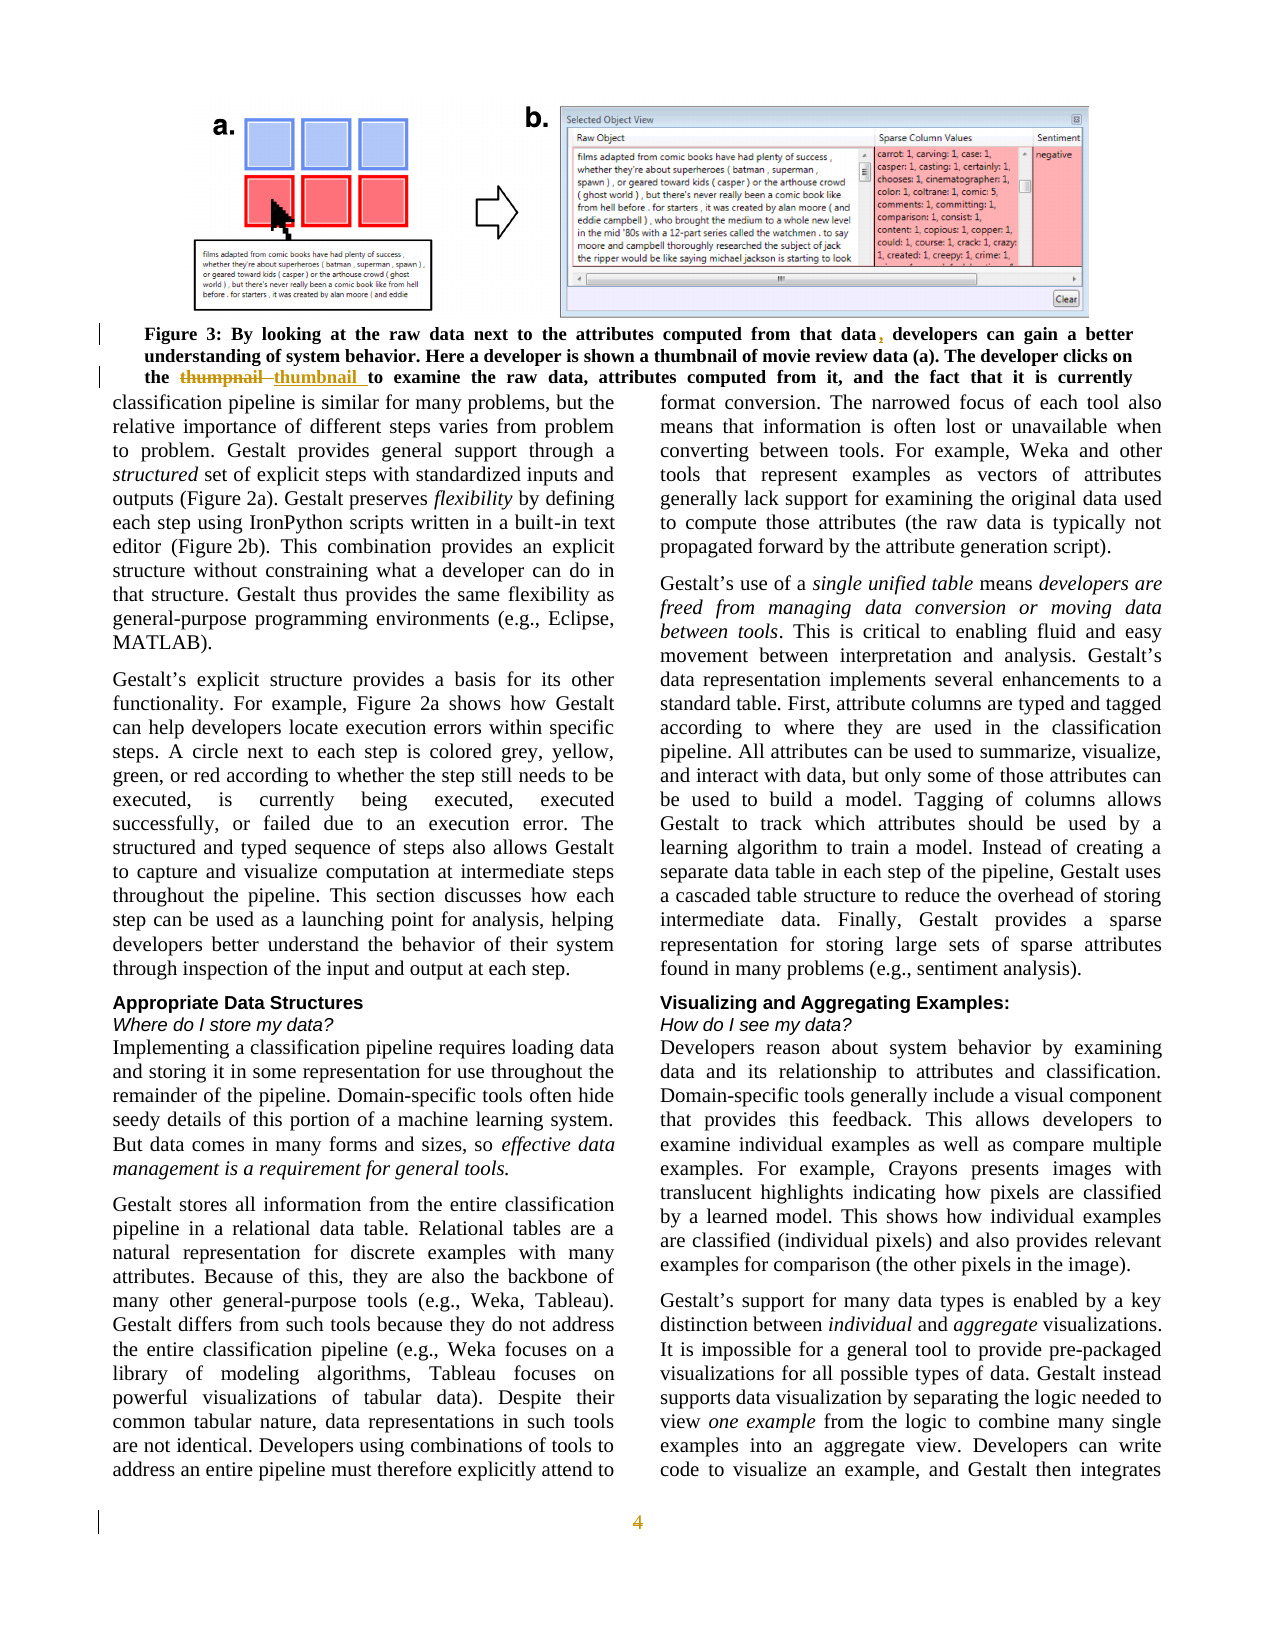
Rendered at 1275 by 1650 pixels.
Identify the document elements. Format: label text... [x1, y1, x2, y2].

subtitle Appropriate Data Structures [112, 992, 615, 1014]
text Developers reason about system behavior by examining data and its relationship to attributes and classification. Domain-specific tools generally include a visual component that provides this feedback. This allows developers to examine individual examples as well as compare multiple examples. For example, Crayons presents images with translucent highlights indicating how pixels are classified by a learned model. This shows how individual examples are classified (individual pixels) and also provides relevant examples for comparison (the other pixels in the image). [660, 1035, 1162, 1276]
text Implementing a classification pipeline requires loading data and storing it in some representation for use throughout the remainder of the pipeline. Domain-specific tools often hide seedy details of this portion of a machine learning system. But data comes in many forms and sizes, so effective data management is a requirement for general tools. [112, 1035, 615, 1179]
picture [189, 97, 1089, 319]
text Gestalt stores all information from the entire classification pipeline in a relational data table. Relational tables are a natural representation for discrete examples with many attributes. Because of this, they are also the backbone of many other general-purpose tools (e.g., Weka, Tableau). Gestalt differs from such tools because they do not address the entire classification pipeline (e.g., Weka focuses on a library of modeling algorithms, Tableau focuses on powerful visualizations of tabular data). Despite their common tabular nature, data representations in such tools are not identical. Developers using combinations of tools to address an entire pipeline must therefore explicitly attend to format conversion. The narrowed focus of each tool also means that information is often lost or unavailable when converting between tools. For example, Weka and other tools that represent examples as vectors of attributes generally lack support for examining the original data used to compute those attributes (the raw data is typically not propagated forward by the attribute generation script). [112, 1192, 615, 1481]
text Gestalt’s explicit structure provides a basis for its other functionality. For example, Figure 2a shows how Gestalt can help developers locate execution errors within specific steps. A circle next to each step is colored grey, yellow, green, or red according to whether the step still needs to be executed, is currently being executed, executed successfully, or failed due to an execution error. The structured and typed sequence of steps also allows Gestalt to capture and visualize computation at intermediate steps throughout the pipeline. This section discusses how each step can be used as a launching point for analysis, helping developers better understand the behavior of their system through inspection of the input and output at each step. [112, 667, 615, 979]
subtitle How do I see my data? [660, 1014, 1162, 1035]
text Gestalt stores all information from the entire classification pipeline in a relational data table. Relational tables are a natural representation for discrete examples with many attributes. Because of this, they are also the backbone of many other general-purpose tools (e.g., Weka, Tableau). Gestalt differs from such tools because they do not address the entire classification pipeline (e.g., Weka focuses on a library of modeling algorithms, Tableau focuses on powerful visualizations of tabular data). Despite their common tabular nature, data representations in such tools are not identical. Developers using combinations of tools to address an entire pipeline must therefore explicitly attend to format conversion. The narrowed focus of each tool also means that information is often lost or unavailable when converting between tools. For example, Weka and other tools that represent examples as vectors of attributes generally lack support for examining the original data used to compute those attributes (the raw data is typically not propagated forward by the attribute generation script). [660, 150, 1162, 558]
subtitle Visualizing and Aggregating Examples: [660, 992, 1162, 1014]
subtitle Where do I store my data? [112, 1014, 615, 1035]
text Gestalt’s use of a single unified table means developers are freed from managing data conversion or moving data between tools. This is critical to enabling fluid and easy movement between interpretation and analysis. Gestalt’s data representation implements several enhancements to a standard table. First, attribute columns are typed and tagged according to where they are used in the classification pipeline. All attributes can be used to summarize, visualize, and interact with data, but only some of those attributes can be used to build a model. Tagging of columns allows Gestalt to track which attributes should be used by a learning algorithm to train a model. Instead of creating a separate data table in each step of the pipeline, Gestalt uses a cascaded table structure to reduce the overhead of storing intermediate data. Finally, Gestalt provides a sparse representation for storing large sets of sparse attributes found in many problems (e.g., sentiment analysis). [660, 571, 1162, 979]
